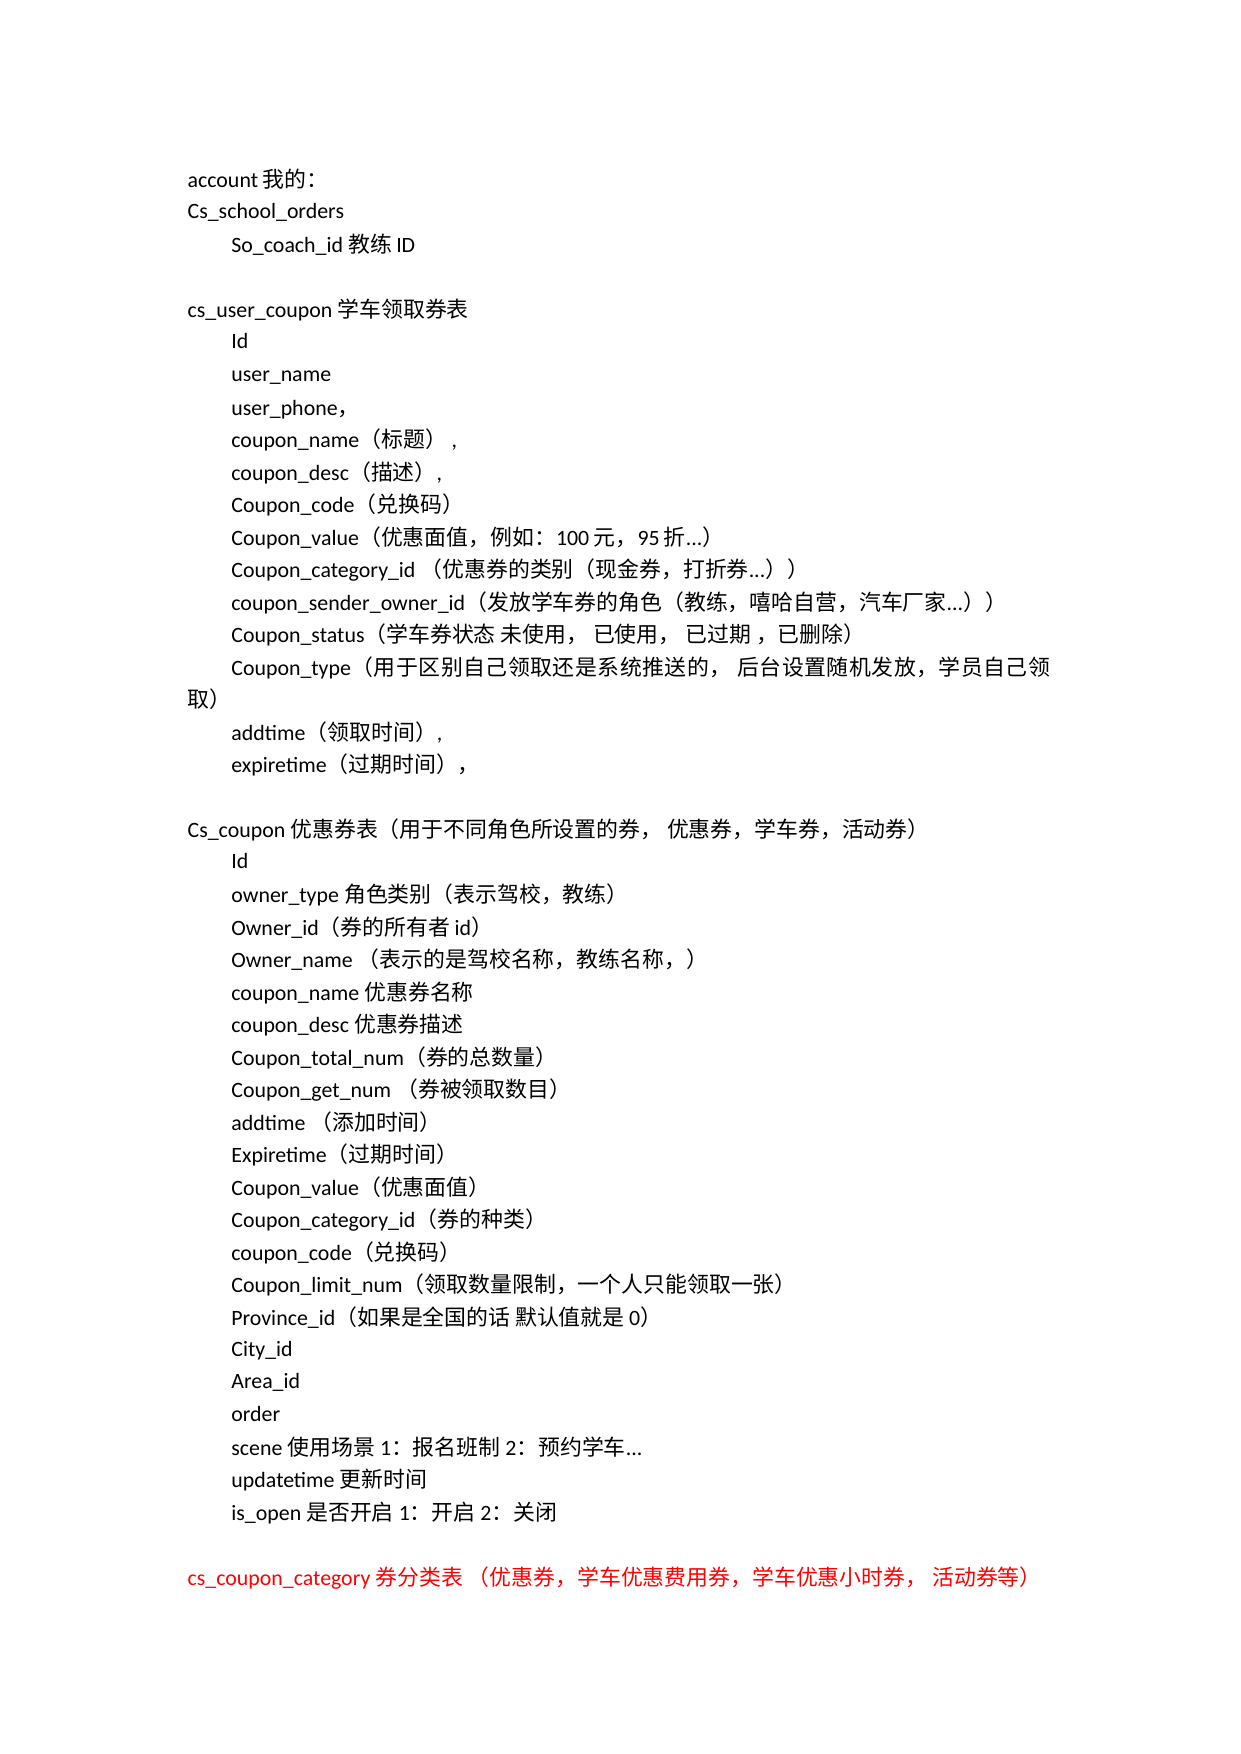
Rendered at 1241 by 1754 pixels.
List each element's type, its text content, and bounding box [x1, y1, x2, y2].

text Id [187, 844, 1053, 877]
text Coupon_category_id （优惠券的类别（现金券，打折券...）） [187, 552, 1053, 584]
text owner_type 角色类别（表示驾校，教练） [187, 877, 1053, 909]
text Owner_id（券的所有者id） [187, 909, 1053, 942]
text cs_coupon_category 券分类表 （优惠券，学车优惠费用券，学车优惠小时券， 活动券等） [187, 1559, 1053, 1592]
text City_id [187, 1332, 1053, 1364]
text Expiretime（过期时间） [187, 1137, 1053, 1169]
text is_open 是否开启 1：开启 2：关闭 [187, 1494, 1053, 1527]
text Owner_name （表示的是驾校名称，教练名称，） [187, 942, 1053, 974]
text updatetime 更新时间 [187, 1462, 1053, 1494]
text Coupon_category_id（券的种类） [187, 1202, 1053, 1234]
text user_phone， [187, 389, 1053, 422]
text Coupon_value（优惠面值） [187, 1169, 1053, 1202]
text coupon_code（兑换码） [187, 1234, 1053, 1267]
text Coupon_limit_num（领取数量限制，一个人只能领取一张） [187, 1267, 1053, 1299]
text Cs_coupon 优惠券表（用于不同角色所设置的券， 优惠券，学车券，活动券） [187, 812, 1053, 844]
text Coupon_get_num （券被领取数目） [187, 1072, 1053, 1104]
text Cs_school_orders [187, 194, 1053, 227]
text coupon_desc（描述）, [187, 454, 1053, 487]
text Coupon_value（优惠面值，例如：100元，95折...） [187, 519, 1053, 552]
text addtime（领取时间）, [187, 714, 1053, 747]
text user_name [187, 357, 1053, 389]
text So_coach_id 教练ID [187, 227, 1053, 259]
text Id [187, 324, 1053, 357]
text scene 使用场景 1：报名班制 2：预约学车... [187, 1429, 1053, 1462]
text order [187, 1397, 1053, 1429]
text cs_user_coupon 学车领取券表 [187, 292, 1053, 324]
text Province_id（如果是全国的话 默认值就是0） [187, 1299, 1053, 1332]
text Coupon_status（学车券状态 未使用， 已使用， 已过期 ，已删除） [187, 617, 1053, 649]
text Area_id [187, 1364, 1053, 1397]
text coupon_sender_owner_id（发放学车券的角色（教练，嘻哈自营，汽车厂家...）） [187, 584, 1053, 617]
text addtime （添加时间） [187, 1104, 1053, 1137]
text expiretime（过期时间）， [187, 747, 1053, 779]
text Coupon_type（用于区别自己领取还是系统推送的， 后台设置随机发放，学员自己领取） [187, 649, 1053, 714]
text coupon_name 优惠券名称 [187, 974, 1053, 1007]
text coupon_desc 优惠券描述 [187, 1007, 1053, 1039]
text Coupon_code（兑换码） [187, 487, 1053, 519]
text coupon_name（标题） , [187, 422, 1053, 454]
text account我的： [187, 162, 1053, 194]
text Coupon_total_num（券的总数量） [187, 1039, 1053, 1072]
